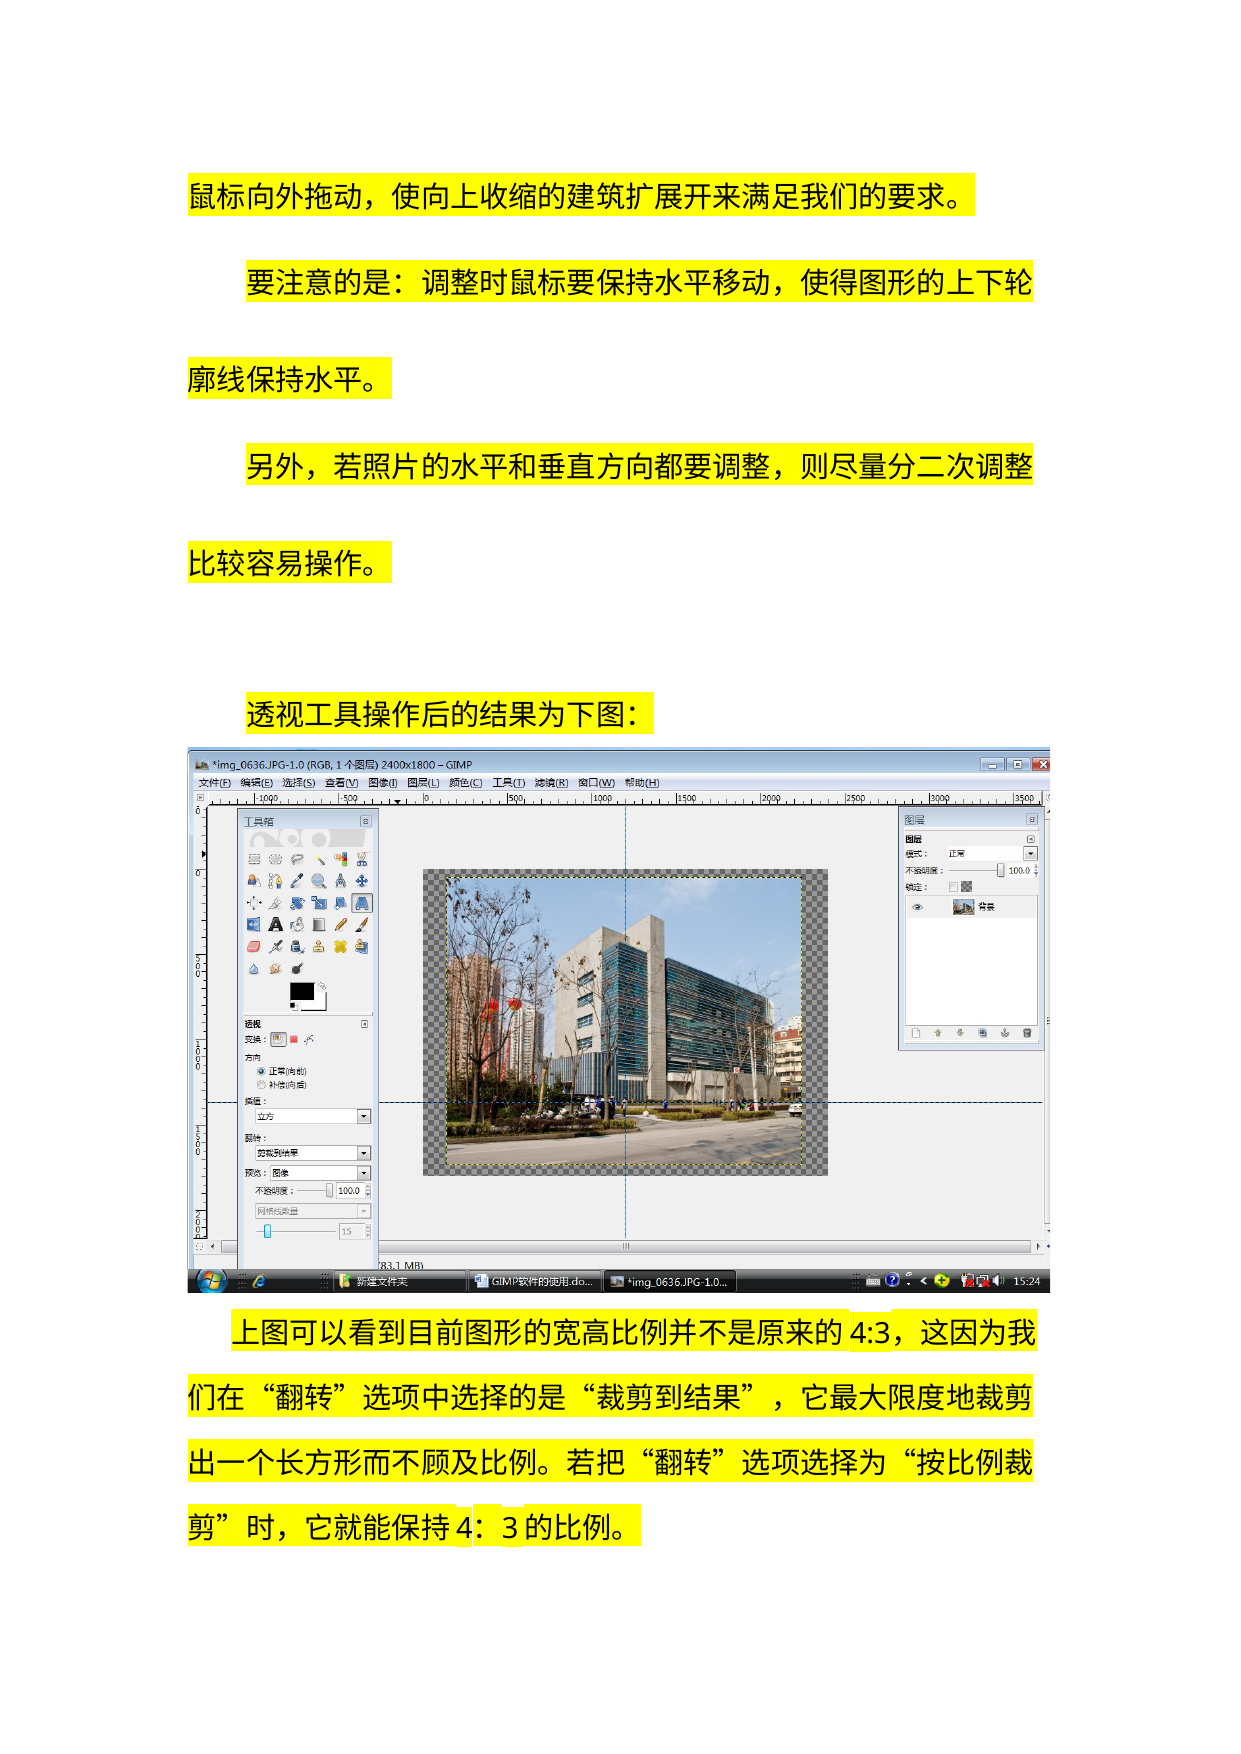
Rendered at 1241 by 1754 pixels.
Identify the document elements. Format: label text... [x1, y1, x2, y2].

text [187, 162, 1053, 227]
text 另外，若照片的水平和垂直方向都要调整，则尽量分二次调整比较容易操作。 [187, 432, 1053, 594]
text 透视工具操作后的结果为下图： [187, 680, 1053, 745]
text 要注意的是：调整时鼠标要保持水平移动，使得图形的上下轮廓线保持水平。 [187, 248, 1053, 411]
picture [187, 747, 1050, 1293]
